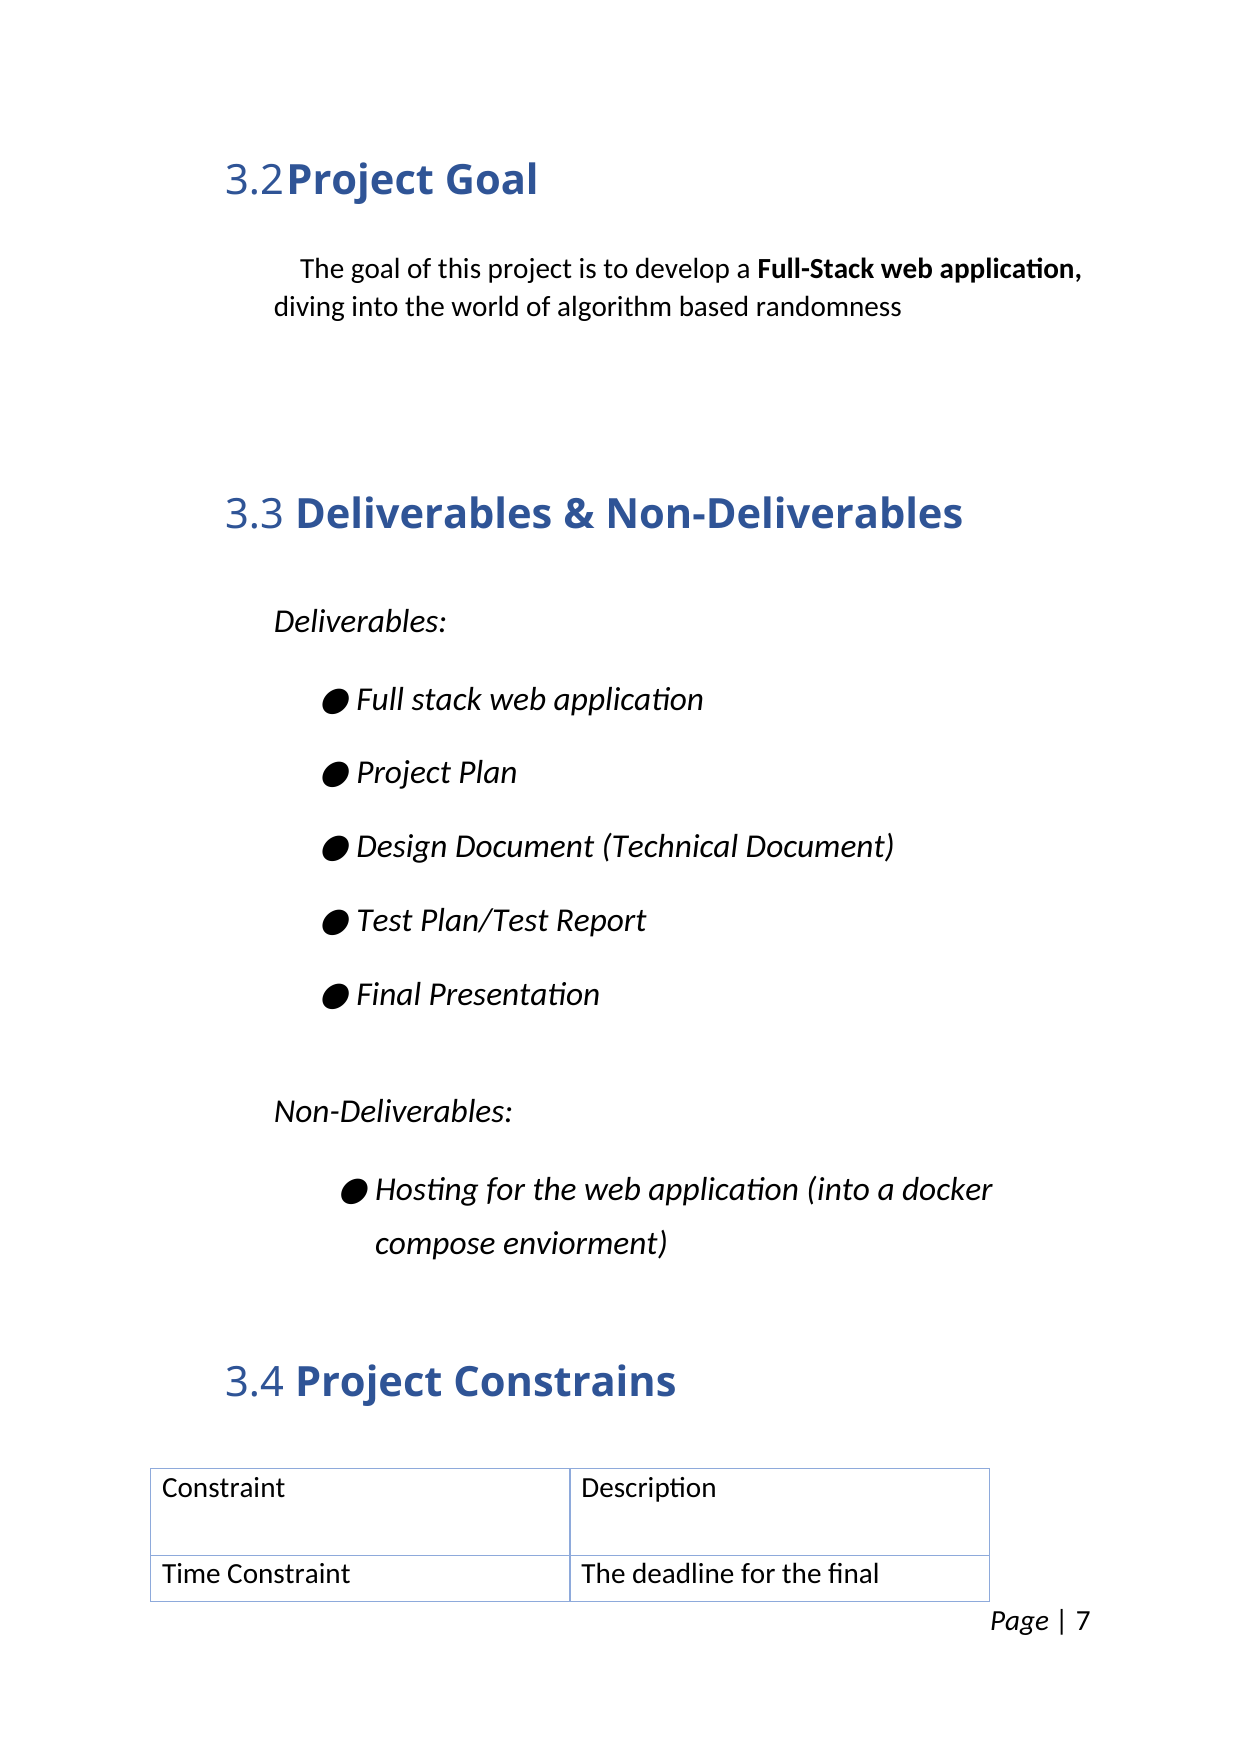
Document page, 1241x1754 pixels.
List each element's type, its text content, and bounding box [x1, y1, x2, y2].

list Test Plan/Test Report [319, 882, 1090, 950]
text Non-Deliverables: [199, 1090, 1090, 1131]
list Project Plan [319, 734, 1090, 803]
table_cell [571, 1556, 989, 1601]
list Design Document (Technical Document) [319, 808, 1090, 876]
table_header Description [571, 1469, 989, 1554]
subtitle Project Goal [225, 150, 1090, 207]
subtitle 3.3 Deliverables & Non-Deliverables [150, 483, 1090, 540]
text The goal of this project is to develop a Full-Stack web application, diving into the world of algorithm based randomness [274, 250, 1090, 324]
list Hosting for the web application (into a docker compose enviorment) [337, 1151, 1090, 1263]
table_header Constraint [151, 1469, 569, 1554]
list Full stack web application [319, 661, 1090, 729]
list Final Presentation [319, 956, 1090, 1024]
table_cell Time Constraint [151, 1556, 569, 1601]
subtitle 3.4 Project Constrains [225, 1352, 1090, 1408]
text Deliverables: [199, 600, 1090, 641]
